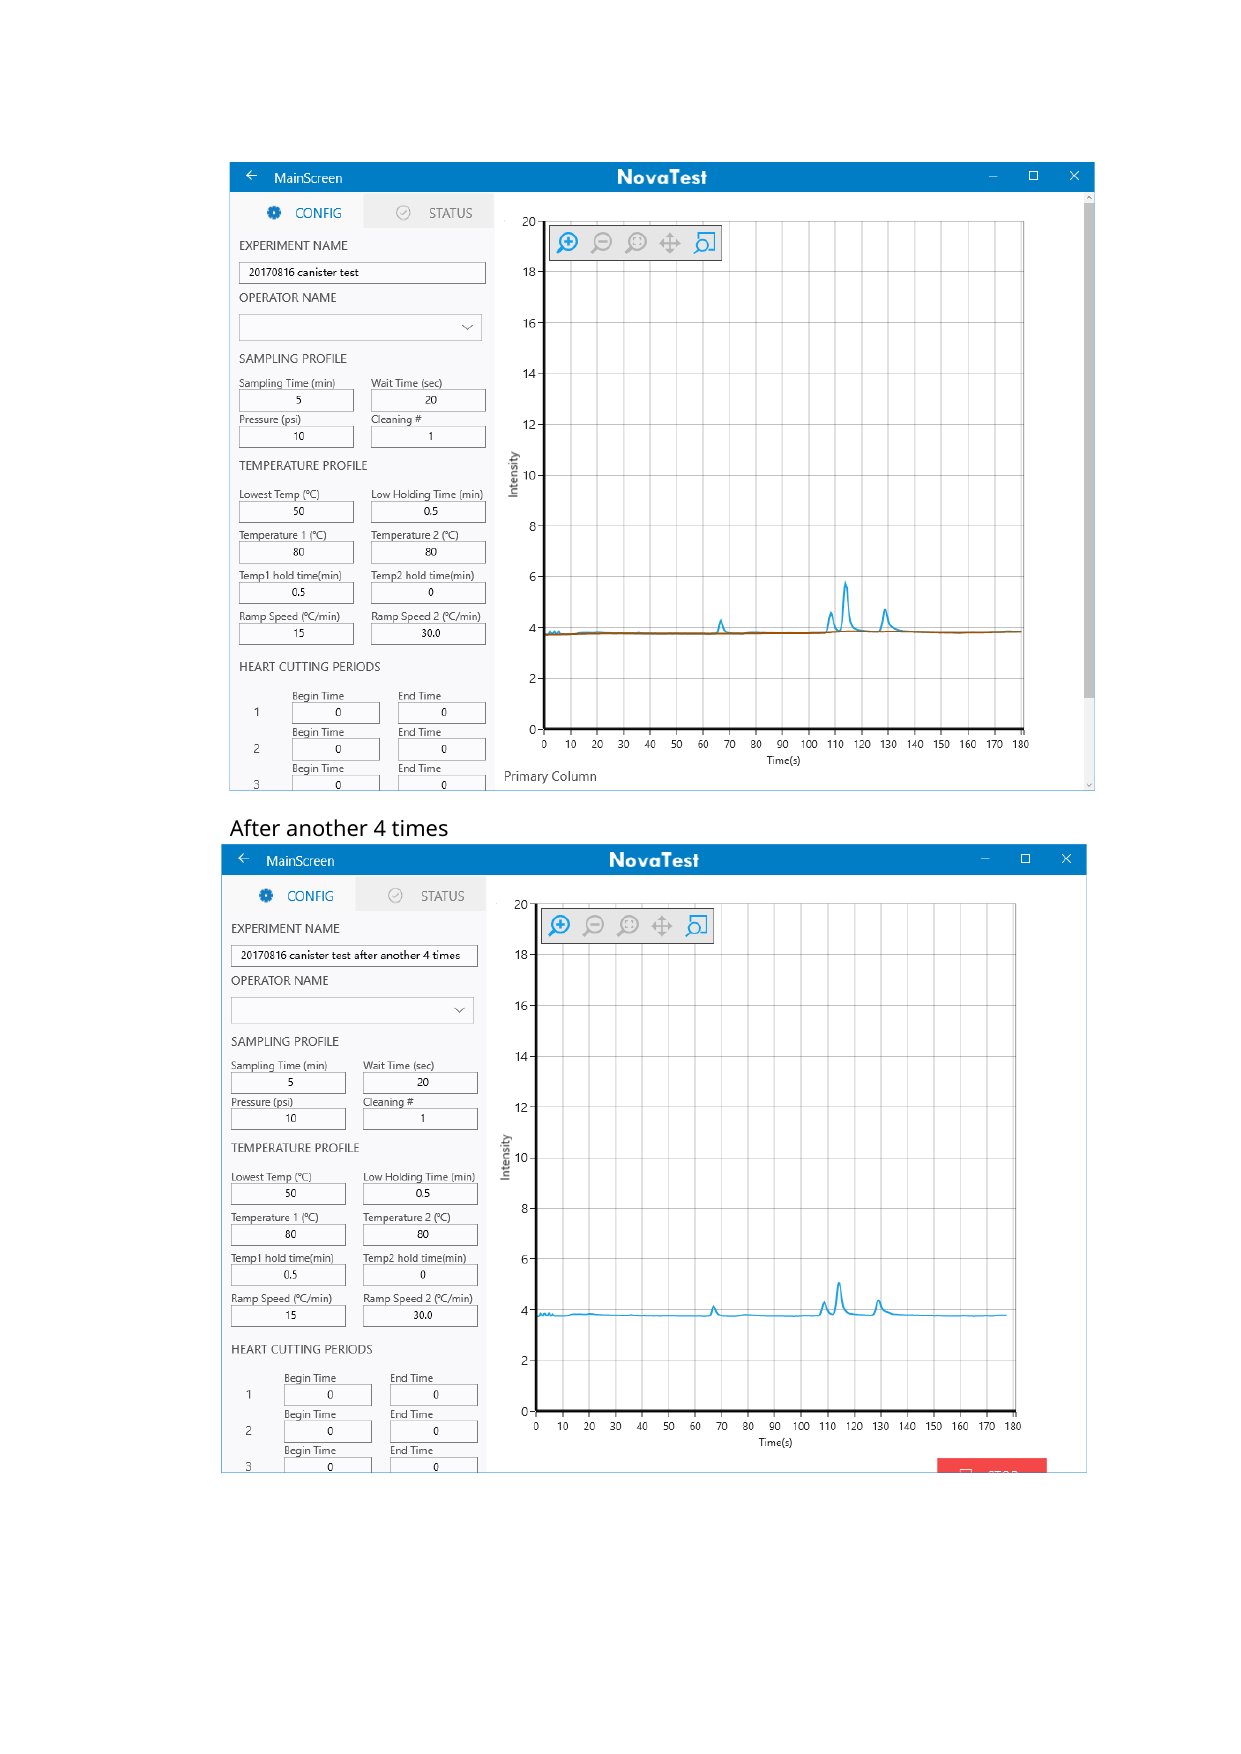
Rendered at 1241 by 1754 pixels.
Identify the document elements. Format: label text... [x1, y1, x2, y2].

list After another 4 times [229, 812, 1053, 844]
picture [229, 162, 1095, 791]
picture [221, 844, 1087, 1473]
